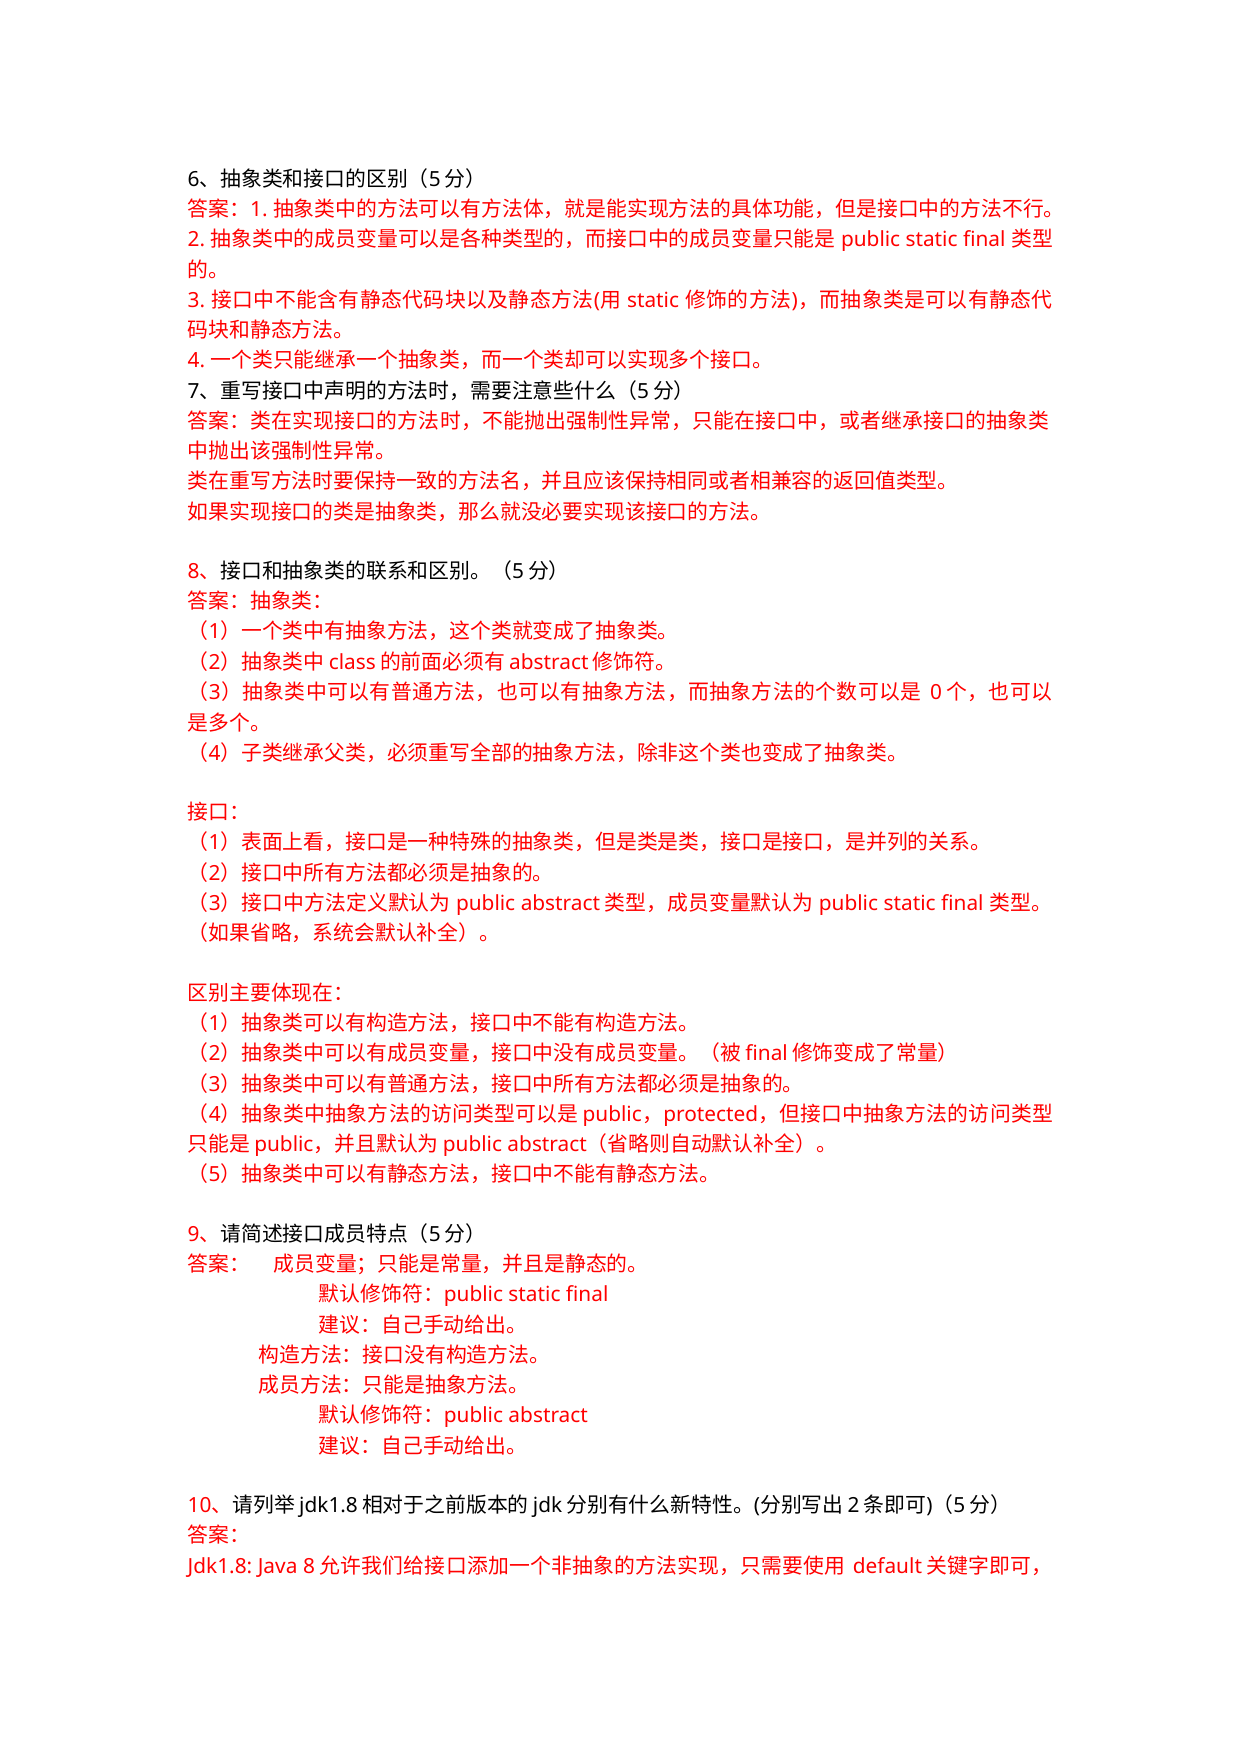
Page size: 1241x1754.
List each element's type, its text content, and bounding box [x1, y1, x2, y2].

text 6、抽象类和接口的区别（5分） [187, 162, 1053, 192]
text 7、重写接口中声明的方法时，需要注意些什么（5分） [187, 374, 1053, 404]
text （3）抽象类中可以有普通方法，接口中所有方法都必须是抽象的。 [187, 1067, 1053, 1097]
text 答案： 成员变量；只能是常量，并且是静态的。 [187, 1247, 1053, 1278]
text 答案：抽象类： [187, 584, 1053, 615]
text （5）抽象类中可以有静态方法，接口中不能有静态方法。 [187, 1158, 1053, 1188]
text 默认修饰符：public static final [187, 1278, 1053, 1308]
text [187, 1549, 1053, 1579]
text （1）抽象类可以有构造方法，接口中不能有构造方法。 [187, 1006, 1053, 1036]
text 3. 接口中不能含有静态代码块以及静态方法(用 static 修饰的方法)，而抽象类是可以有静态代码块和静态方法。 [187, 283, 1053, 344]
text （4）子类继承父类，必须重写全部的抽象方法，除非这个类也变成了抽象类。 [187, 736, 1053, 766]
text 如果实现接口的类是抽象类，那么就没必要实现该接口的方法。 [187, 495, 1053, 525]
text 接口： [187, 795, 1053, 826]
text 答案： [187, 1519, 1053, 1549]
text （4）抽象类中抽象方法的访问类型可以是public，protected，但接口中抽象方法的访问类型只能是public，并且默认为public abstract（省略则自动默认补全）。 [187, 1097, 1053, 1158]
text （1）一个类中有抽象方法，这个类就变成了抽象类。 [187, 615, 1053, 645]
text 8、接口和抽象类的联系和区别。（5分） [187, 554, 1053, 584]
text （2）接口中所有方法都必须是抽象的。 [187, 856, 1053, 886]
text （3）抽象类中可以有普通方法，也可以有抽象方法，而抽象方法的个数可以是0个，也可以是多个。 [187, 675, 1053, 736]
text 区别主要体现在： [187, 976, 1053, 1006]
text 4. 一个类只能继承一个抽象类，而一个类却可以实现多个接口。 [187, 344, 1053, 374]
text 答案：类在实现接口的方法时，不能抛出强制性异常，只能在接口中，或者继承接口的抽象类中抛出该强制性异常。 [187, 404, 1053, 465]
text 类在重写方法时要保持一致的方法名，并且应该保持相同或者相兼容的返回值类型。 [187, 465, 1053, 495]
text （2）抽象类中可以有成员变量，接口中没有成员变量。（被final修饰变成了常量） [187, 1036, 1053, 1067]
text （2）抽象类中class的前面必须有abstract修饰符。 [187, 645, 1053, 675]
text 10、请列举jdk1.8相对于之前版本的jdk分别有什么新特性。(分别写出2条即可)（5分） [187, 1488, 1053, 1519]
text 9、请简述接口成员特点（5分） [187, 1217, 1053, 1247]
text 答案：1. 抽象类中的方法可以有方法体，就是能实现方法的具体功能，但是接口中的方法不行。 [187, 192, 1053, 223]
text 默认修饰符：public abstract [187, 1399, 1053, 1429]
text （3）接口中方法定义默认为public abstract类型，成员变量默认为public static final 类型。（如果省略，系统会默认补全）。 [187, 886, 1053, 947]
text 成员方法：只能是抽象方法。 [187, 1368, 1053, 1399]
text （1）表面上看，接口是一种特殊的抽象类，但是类是类，接口是接口，是并列的关系。 [187, 826, 1053, 856]
text 建议：自己手动给出。 [187, 1308, 1053, 1338]
text 构造方法：接口没有构造方法。 [187, 1338, 1053, 1368]
text 2. 抽象类中的成员变量可以是各种类型的，而接口中的成员变量只能是 public static final 类型的。 [187, 223, 1053, 283]
text 建议：自己手动给出。 [187, 1429, 1053, 1459]
